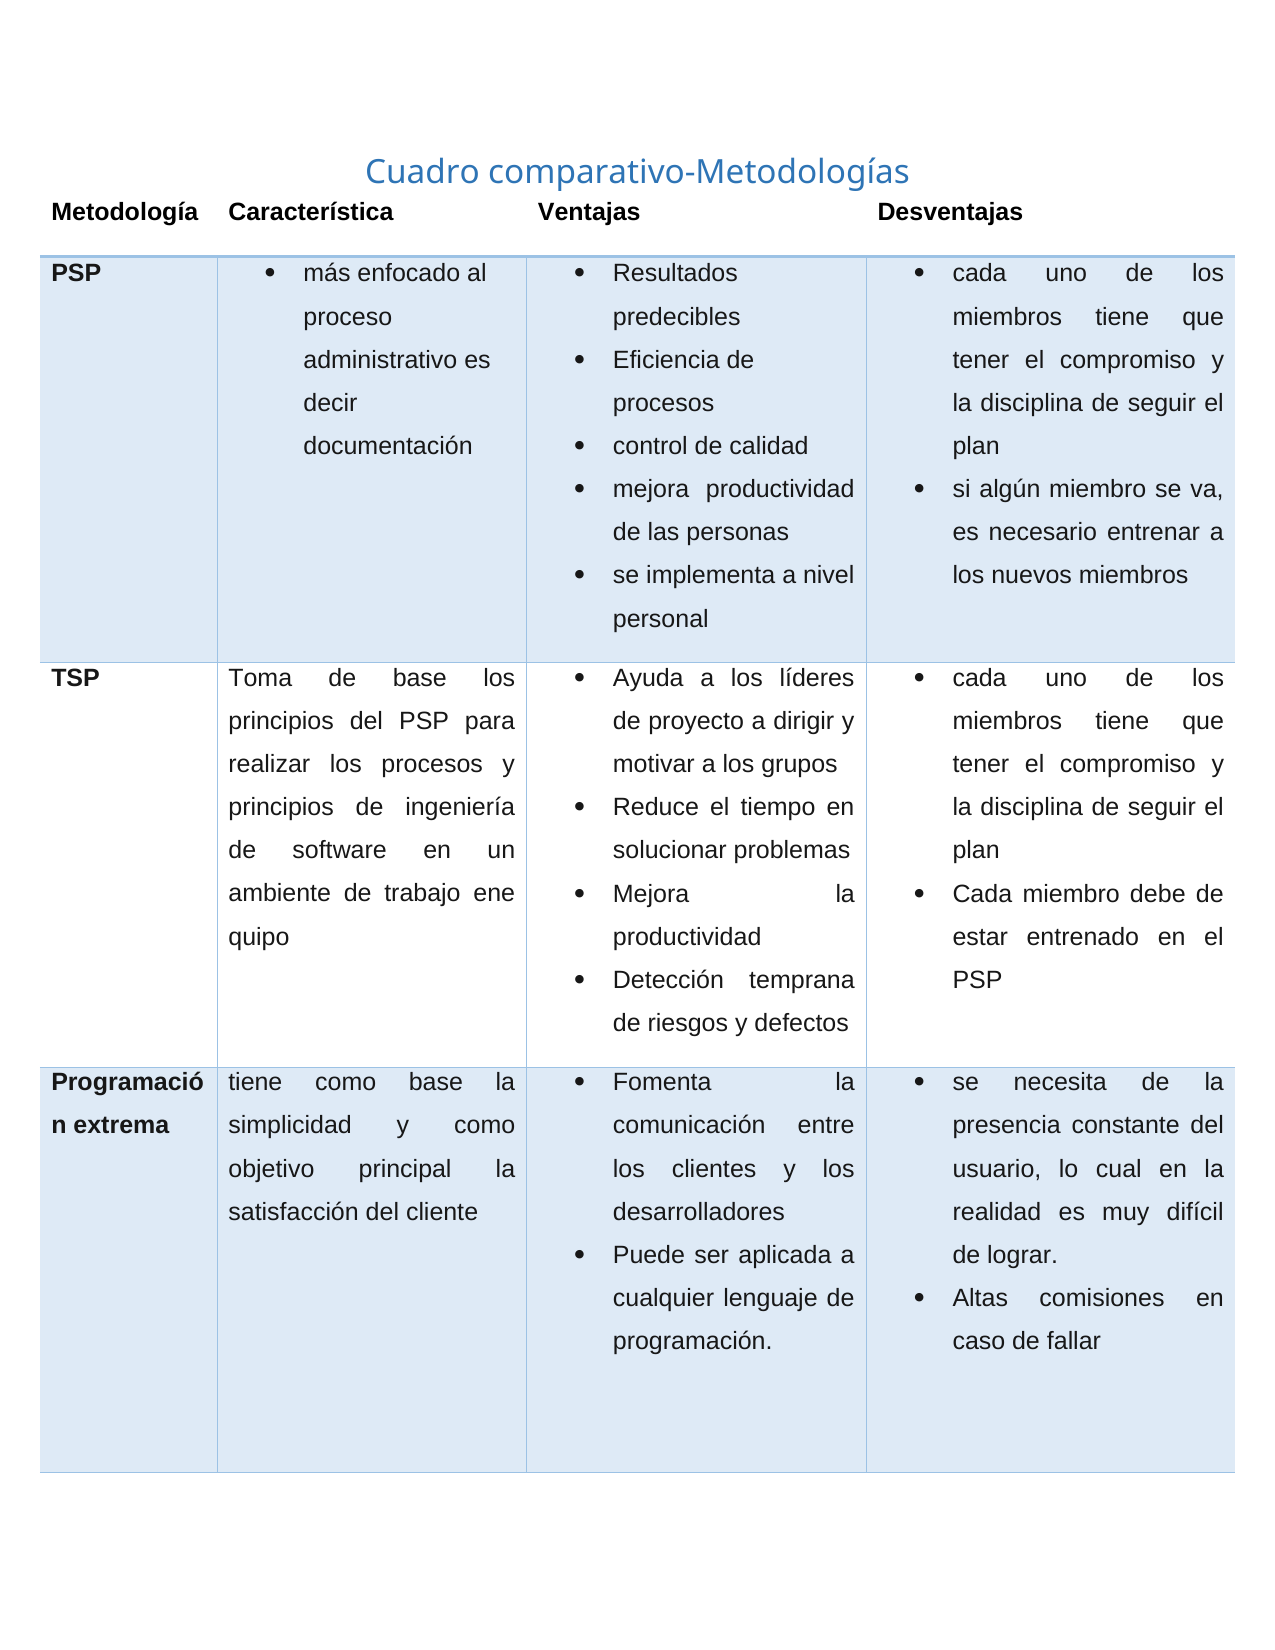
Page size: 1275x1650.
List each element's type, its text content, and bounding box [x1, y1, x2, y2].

table_header Metodología [40, 197, 217, 255]
table_cell Toma de base los principios del PSP para realizar los procesos y principios de ingeniería de software en un ambiente de trabajo ene quipo [218, 663, 526, 1067]
table_cell Fomenta la comunicación entre los clientes y los desarrolladores Puede ser aplicada a cualquier lenguaje de programación. [527, 1068, 866, 1472]
table_header Desventajas [866, 197, 1235, 255]
table_cell más enfocado al proceso administrativo es decir documentación [218, 258, 526, 662]
table_header Ventajas [526, 197, 866, 255]
table_cell cada uno de los miembros tiene que tener el compromiso y la disciplina de seguir el plan Cada miembro debe de estar entrenado en el PSP [867, 663, 1235, 1067]
table_cell TSP [40, 663, 217, 1067]
table_cell Programación extrema [40, 1068, 217, 1472]
table_cell Ayuda a los líderes de proyecto a dirigir y motivar a los grupos Reduce el tiempo en solucionar problemas Mejora la productividad Detección temprana de riesgos y defectos [527, 663, 866, 1067]
subtitle Cuadro comparativo-Metodologías [177, 148, 1098, 193]
table_header Característica [217, 197, 526, 255]
table_cell cada uno de los miembros tiene que tener el compromiso y la disciplina de seguir el plan si algún miembro se va, es necesario entrenar a los nuevos miembros [867, 258, 1235, 662]
table_cell se necesita de la presencia constante del usuario, lo cual en la realidad es muy difícil de lograr. Altas comisiones en caso de fallar [867, 1068, 1235, 1472]
table_cell Resultados predecibles Eficiencia de procesos control de calidad mejora productividad de las personas se implementa a nivel personal [527, 258, 866, 662]
table_cell tiene como base la simplicidad y como objetivo principal la satisfacción del cliente [218, 1068, 526, 1472]
table_cell PSP [40, 258, 217, 662]
